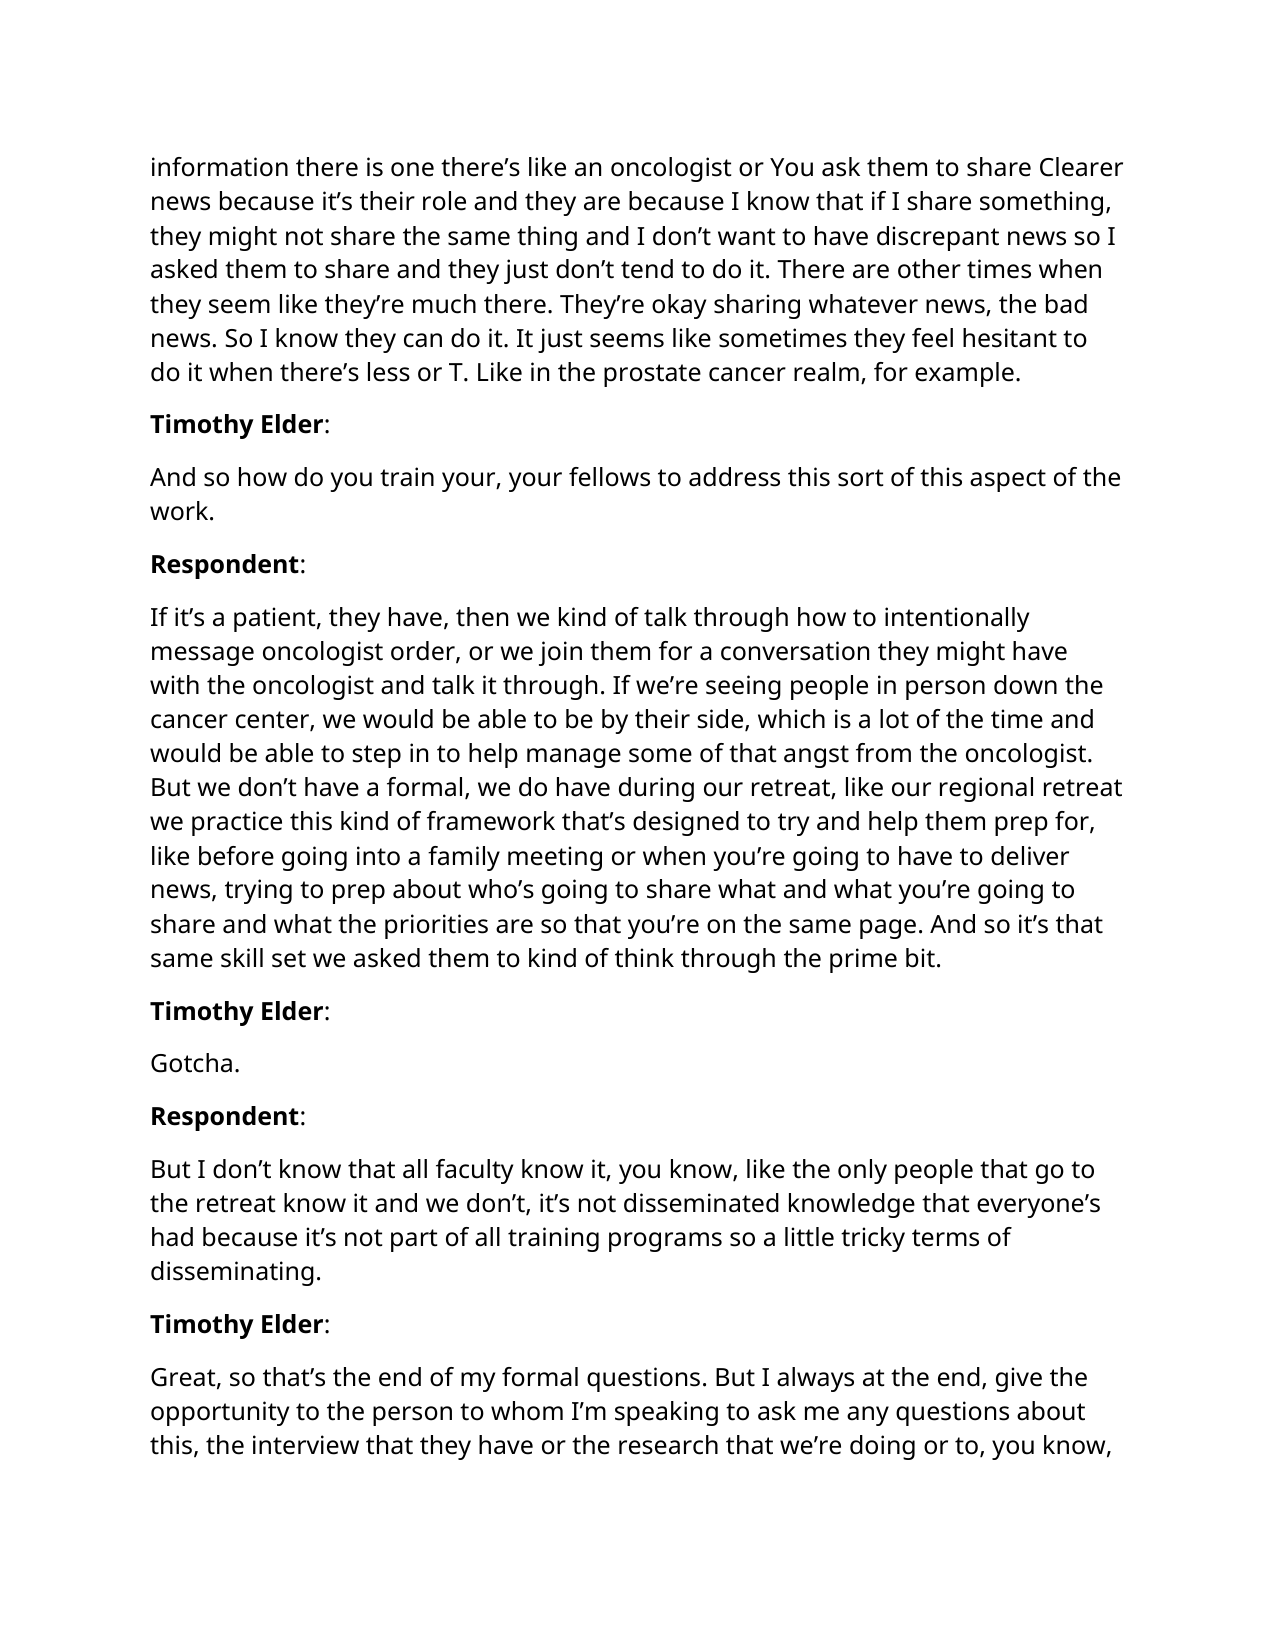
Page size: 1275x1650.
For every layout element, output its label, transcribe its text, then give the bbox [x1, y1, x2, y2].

text But I don’t know that all faculty know it, you know, like the only people that go to the retreat know it and we don’t, it’s not disseminated knowledge that everyone’s had because it’s not part of all training programs so a little tricky terms of disseminating. [150, 1152, 1125, 1288]
text Respondent: [150, 1099, 1125, 1133]
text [150, 150, 1125, 388]
text Timothy Elder: [150, 993, 1125, 1027]
text If it’s a patient, they have, then we kind of talk through how to intentionally message oncologist order, or we join them for a conversation they might have with the oncologist and talk it through. If we’re seeing people in person down the cancer center, we would be able to be by their side, which is a lot of the time and would be able to step in to help manage some of that angst from the oncologist. But we don’t have a formal, we do have during our retreat, like our regional retreat we practice this kind of framework that’s designed to try and help them prep for, like before going into a family meeting or when you’re going to have to deliver news, trying to prep about who’s going to share what and what you’re going to share and what the priorities are so that you’re on the same page. And so it’s that same skill set we asked them to kind of think through the prime bit. [150, 600, 1125, 974]
text Timothy Elder: [150, 1307, 1125, 1341]
text Respondent: [150, 547, 1125, 581]
text And so how do you train your, your fellows to address this sort of this aspect of the work. [150, 460, 1125, 528]
text Gotcha. [150, 1046, 1125, 1080]
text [150, 1359, 1125, 1462]
text Timothy Elder: [150, 407, 1125, 441]
